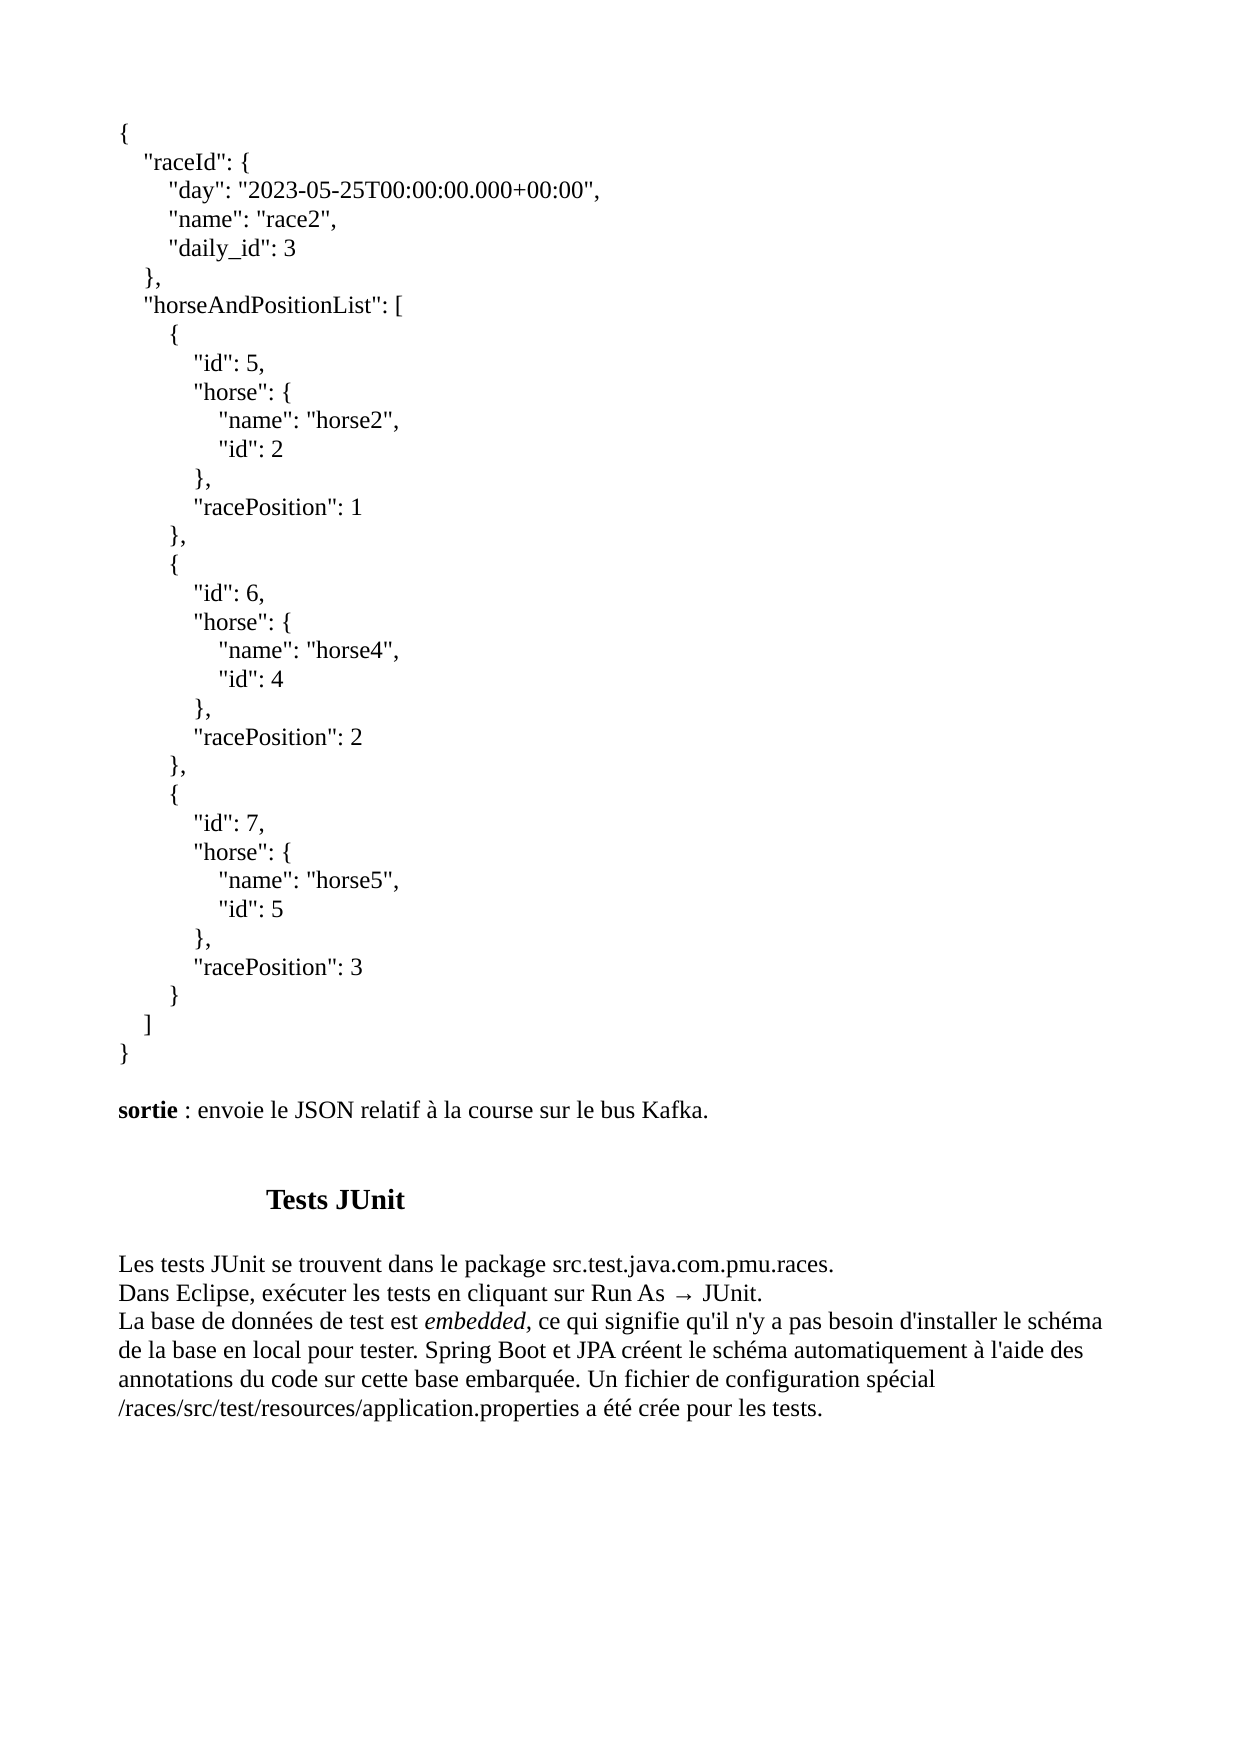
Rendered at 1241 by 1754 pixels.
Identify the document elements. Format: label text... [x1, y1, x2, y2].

text "id": 5 [118, 894, 1122, 923]
text "racePosition": 2 [118, 722, 1122, 751]
text "raceId": { [118, 147, 1122, 176]
text "name": "horse5", [118, 866, 1122, 894]
text "horse": { [118, 377, 1122, 406]
text Tests JUnit [118, 1182, 1122, 1215]
text sortie : envoie le JSON relatif à la course sur le bus Kafka. [118, 1096, 1122, 1124]
text "id": 4 [118, 664, 1122, 693]
text "horseAndPositionList": [ [118, 291, 1122, 319]
text "day": "2023-05-25T00:00:00.000+00:00", [118, 176, 1122, 204]
text "id": 6, [118, 578, 1122, 607]
text { [118, 779, 1122, 808]
text }, [118, 262, 1122, 291]
text }, [118, 751, 1122, 779]
text Dans Eclipse, exécuter les tests en cliquant sur Run As → JUnit. [118, 1278, 1122, 1306]
text } [118, 1038, 1122, 1067]
text Les tests JUnit se trouvent dans le package src.test.java.com.pmu.races. [118, 1249, 1122, 1278]
text "name": "horse2", [118, 406, 1122, 434]
text "id": 2 [118, 434, 1122, 463]
text }, [118, 693, 1122, 722]
text "id": 5, [118, 348, 1122, 377]
text La base de données de test est embedded, ce qui signifie qu'il n'y a pas besoin d'installer le schéma de la base en local pour tester. Spring Boot et JPA créent le schéma automatiquement à l'aide des annotations du code sur cette base embarquée. Un fichier de configuration spécial /races/src/test/resources/application.properties a été crée pour les tests. [118, 1306, 1122, 1421]
text }, [118, 521, 1122, 549]
text { [118, 319, 1122, 348]
text { [118, 549, 1122, 578]
text }, [118, 463, 1122, 492]
text { [118, 118, 1122, 147]
text ] [118, 1009, 1122, 1038]
text } [118, 981, 1122, 1009]
text }, [118, 923, 1122, 952]
text "name": "race2", [118, 204, 1122, 233]
text "horse": { [118, 607, 1122, 636]
text "racePosition": 3 [118, 952, 1122, 981]
text "horse": { [118, 837, 1122, 866]
text "id": 7, [118, 808, 1122, 837]
text "name": "horse4", [118, 636, 1122, 664]
text "racePosition": 1 [118, 492, 1122, 521]
text "daily_id": 3 [118, 233, 1122, 262]
